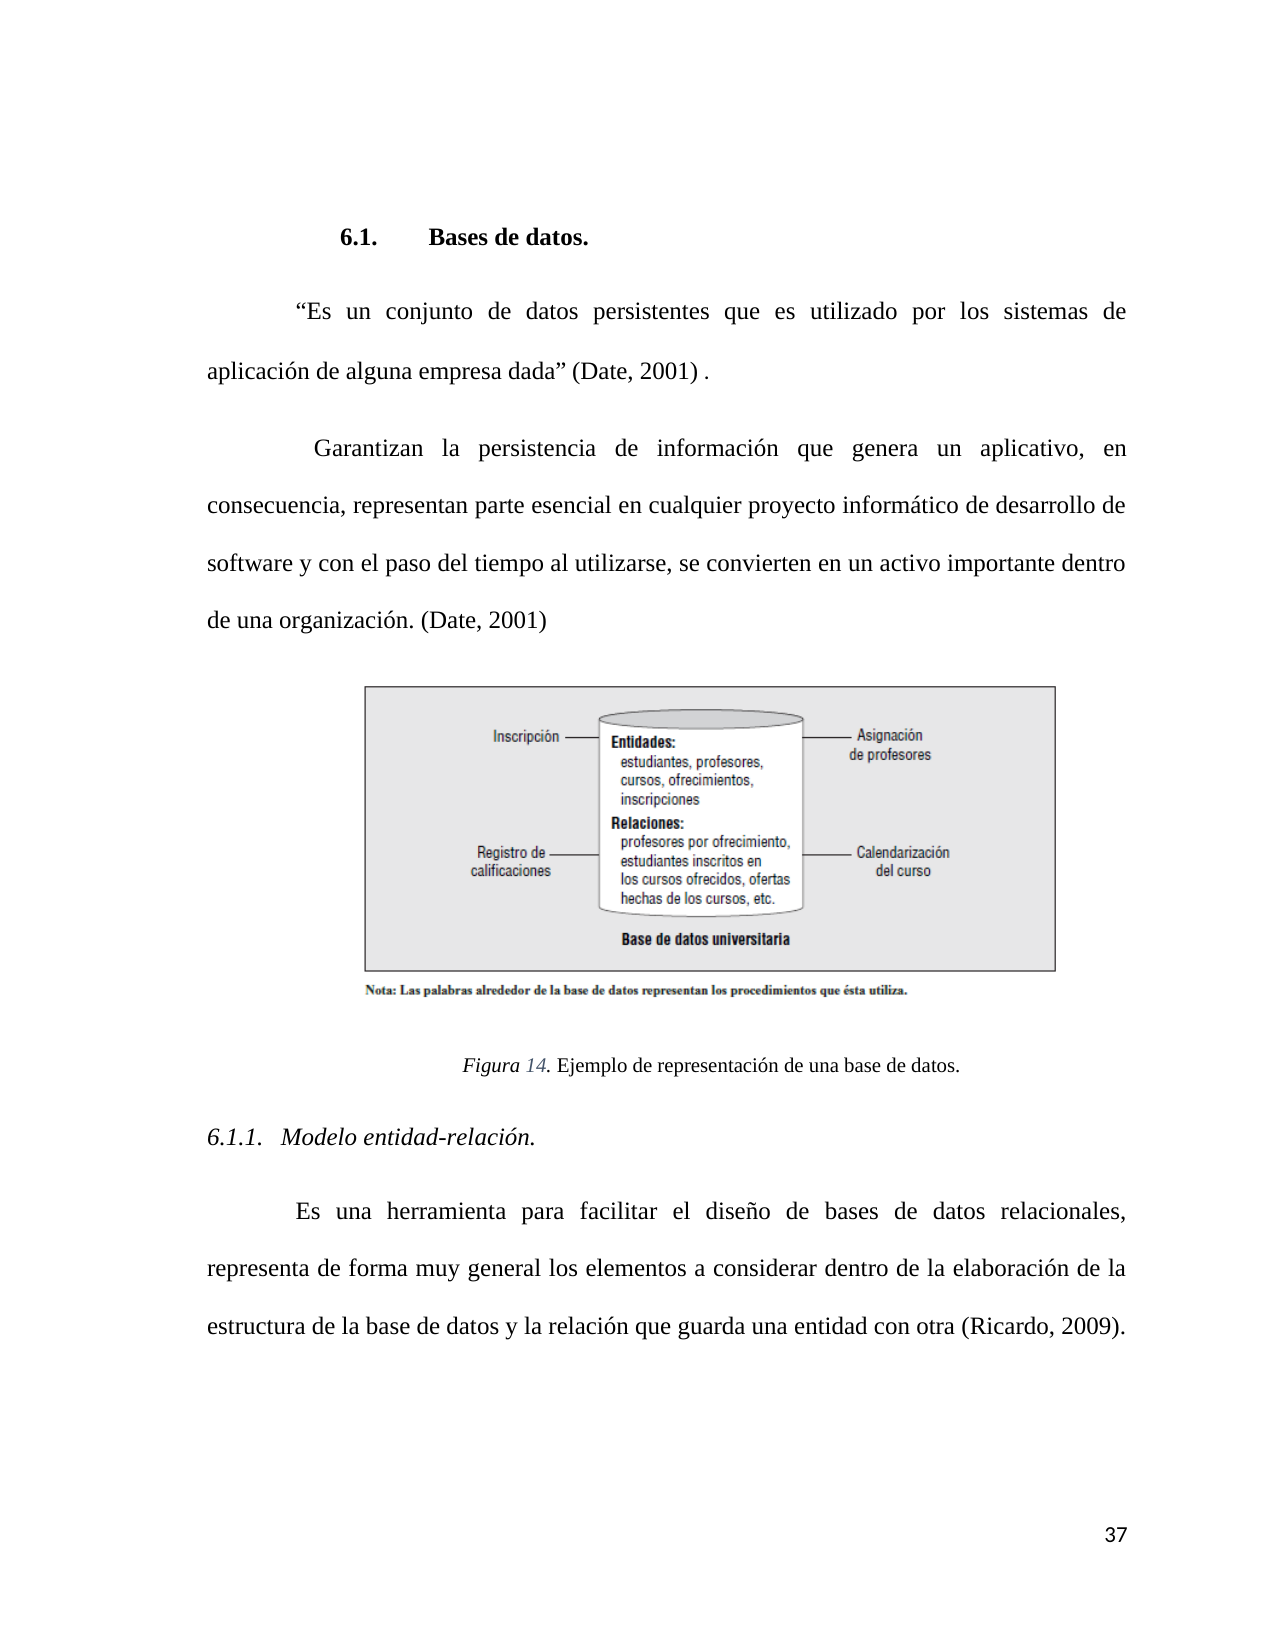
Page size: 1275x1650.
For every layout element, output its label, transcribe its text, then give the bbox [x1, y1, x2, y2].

text Garantizan la persistencia de información que genera un aplicativo, en consecuencia, representan parte esencial en cualquier proyecto informático de desarrollo de software y con el paso del tiempo al utilizarse, se convierten en un activo importante dentro de una organización. [207, 433, 1127, 634]
subtitle Modelo entidad-relación. [207, 1122, 1127, 1150]
subtitle Bases de datos. [251, 222, 1127, 251]
picture [361, 679, 1062, 1008]
text Es una herramienta para facilitar el diseño de bases de datos relacionales, representa de forma muy general los elementos a considerar dentro de la elaboración de la estructura de la base de datos y la relación que guarda una entidad con otra. [207, 1196, 1127, 1339]
text Figura 14. Ejemplo de representación de una base de datos. [207, 1053, 1127, 1077]
text “Es un conjunto de datos persistentes que es utilizado por los sistemas de aplicación de alguna empresa dada” . [207, 296, 1127, 386]
